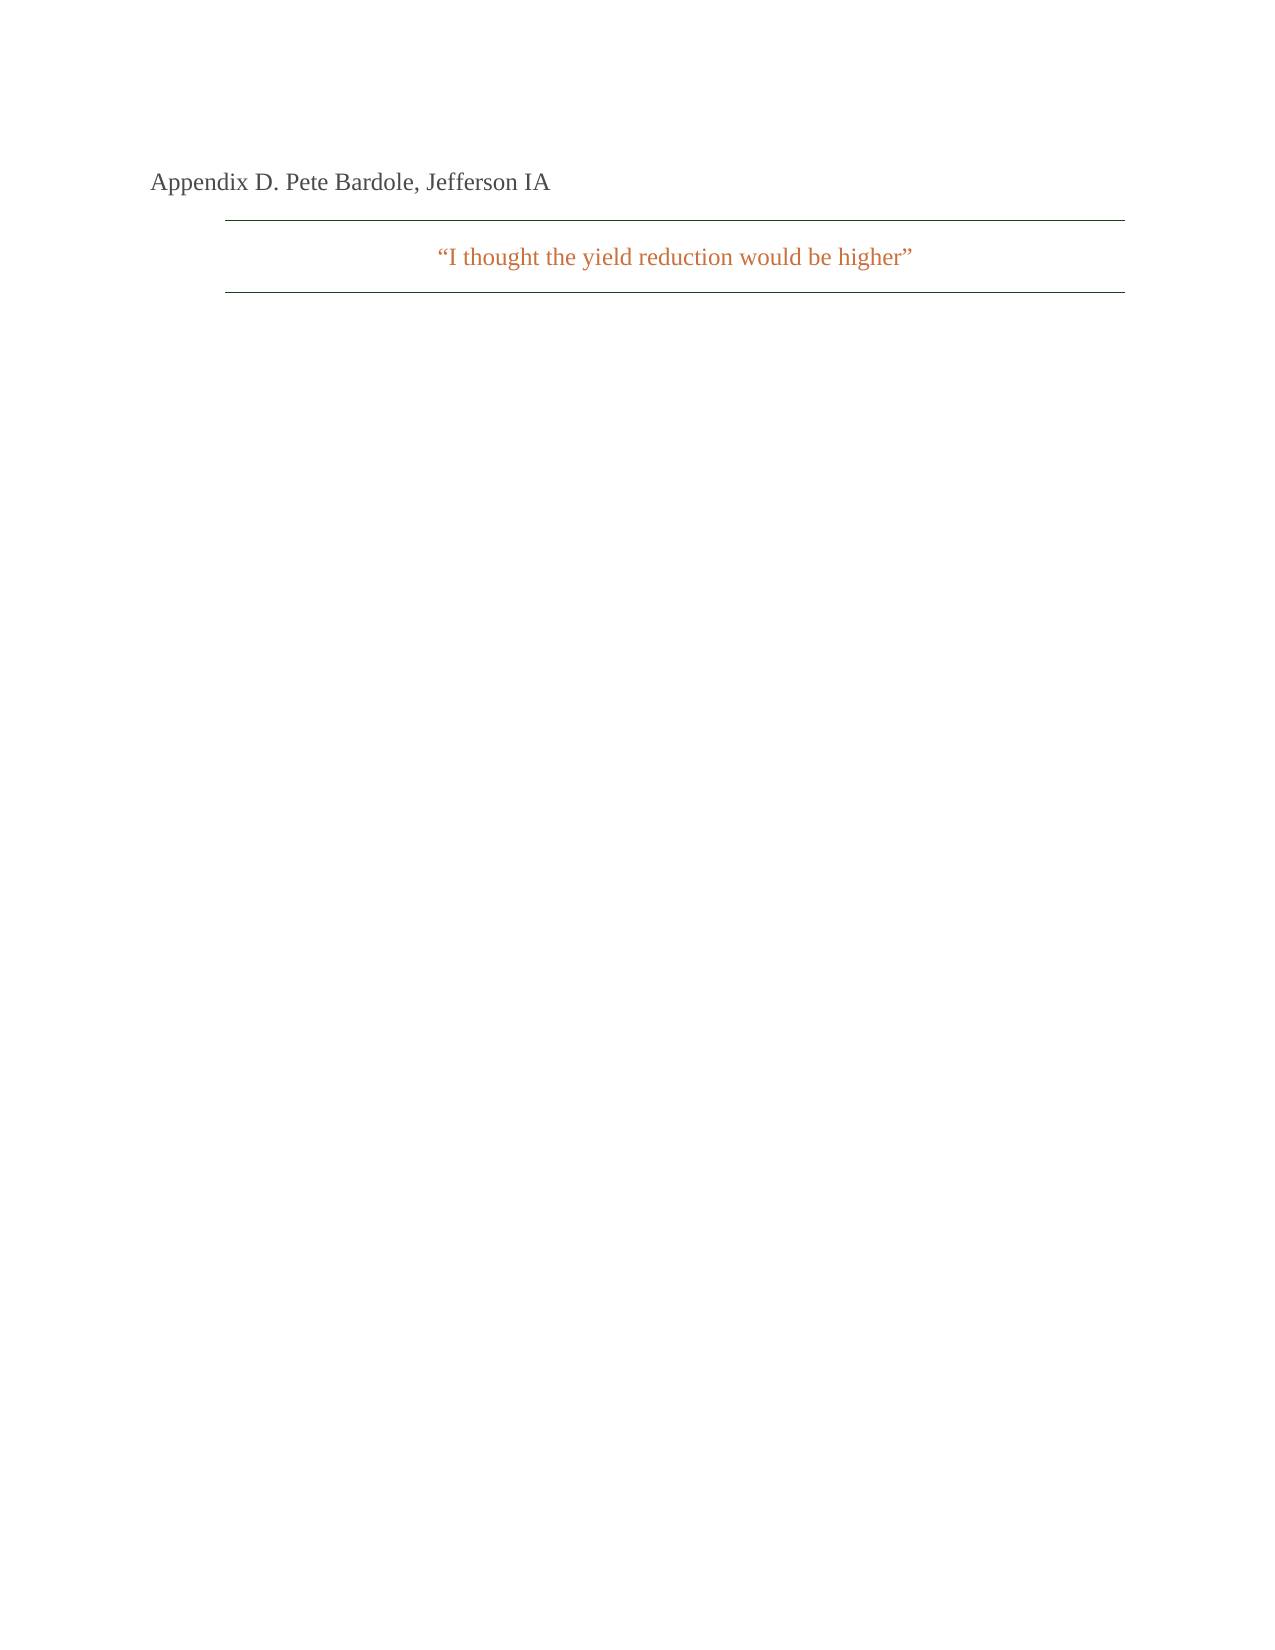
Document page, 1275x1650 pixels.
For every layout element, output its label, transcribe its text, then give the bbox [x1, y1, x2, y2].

text “I thought the yield reduction would be higher” [225, 221, 1125, 292]
text Appendix D. Pete Bardole, Jefferson IA [150, 150, 1125, 195]
